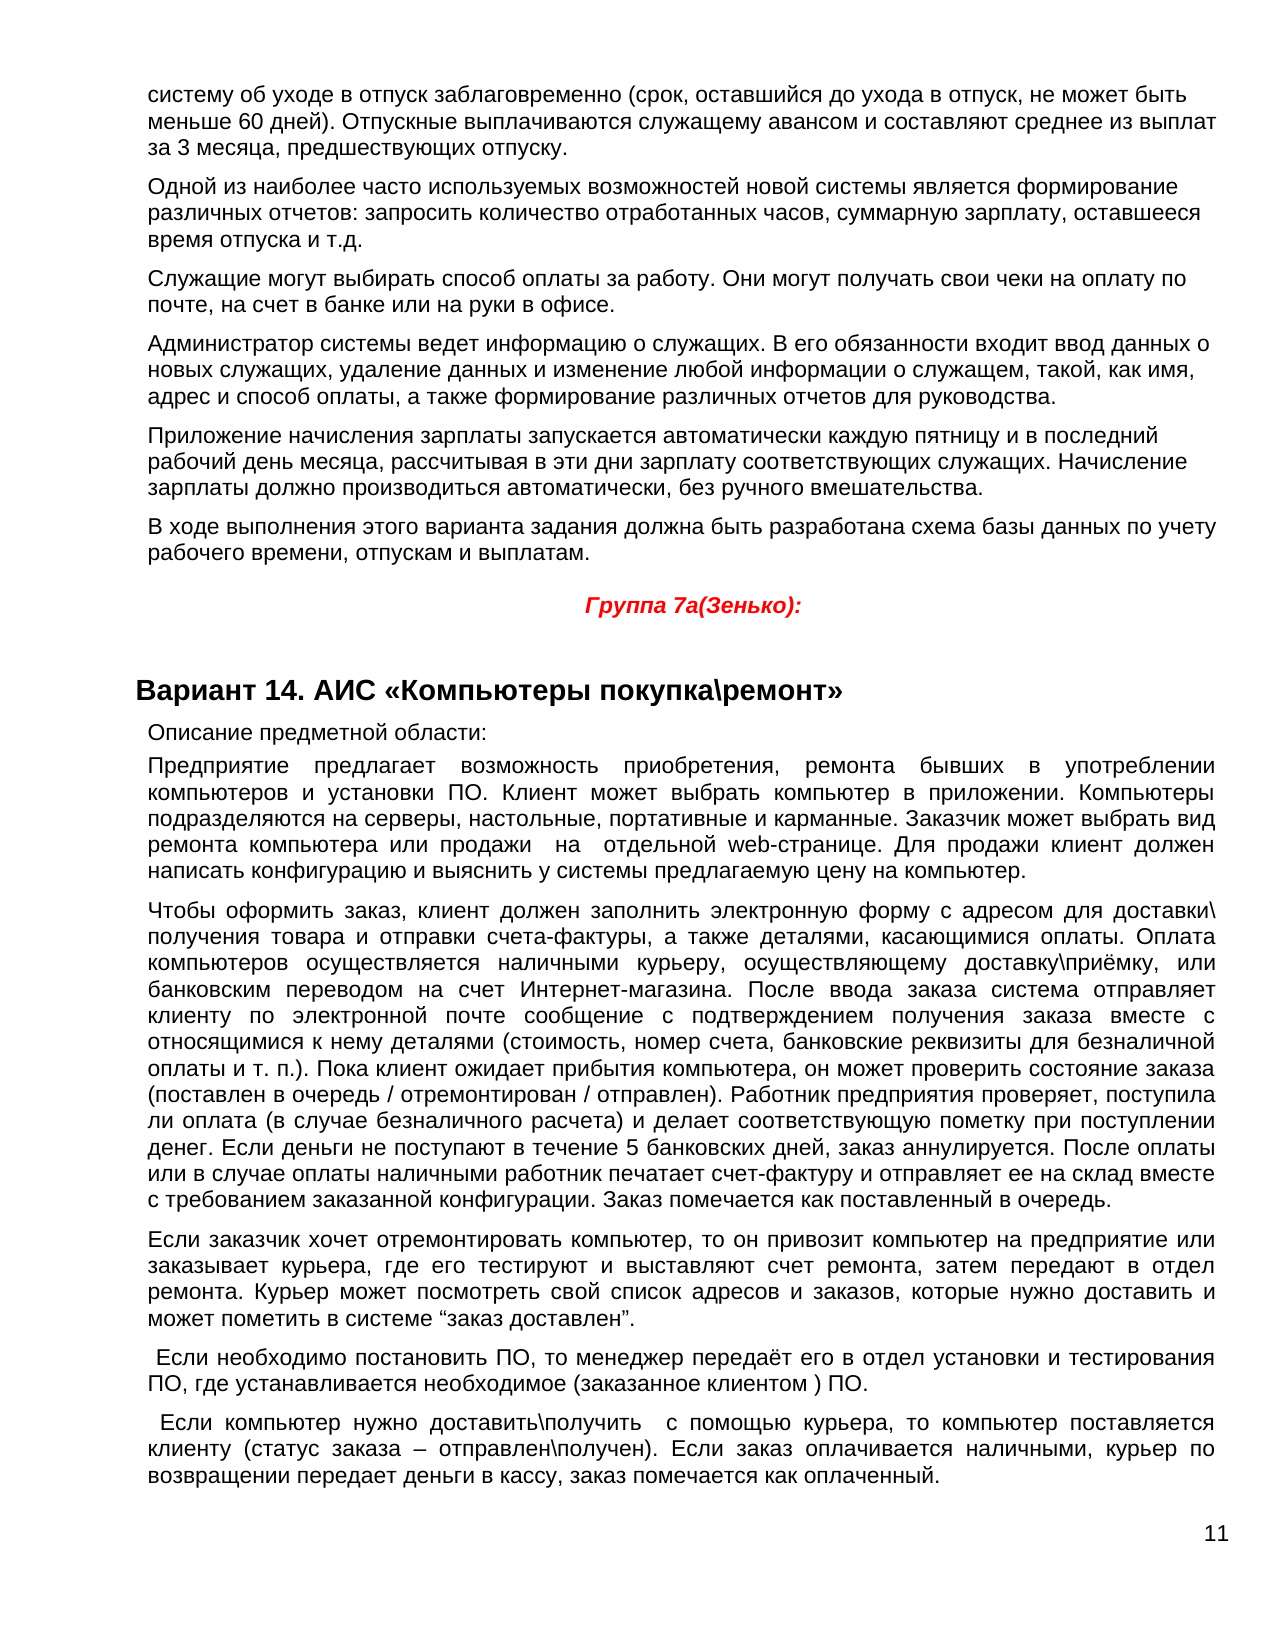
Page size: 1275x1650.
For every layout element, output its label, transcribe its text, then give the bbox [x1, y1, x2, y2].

subtitle Вариант 14. АИС «Компьютеры покупка\ремонт» [135, 673, 1229, 706]
text Если компьютер нужно доставить\получить с помощью курьера, то компьютер поставляется клиенту (статус заказа – отправлен\получен). Если заказ оплачивается наличными, курьер по возвращении передает деньги в кассу, заказ помечается как оплаченный. [147, 1409, 1216, 1488]
text Если необходимо постановить ПО, то менеджер передаёт его в отдел установки и тестирования ПО, где устанавливается необходимое (заказанное клиентом ) ПО. [147, 1344, 1216, 1396]
text В ходе выполнения этого варианта задания должна быть разработана схема базы данных по учету рабочего времени, отпускам и выплатам. [147, 513, 1229, 566]
subtitle Группа 7а(Зенько): [147, 592, 1229, 618]
text Чтобы оформить заказ, клиент должен заполнить электронную форму с адресом для доставки\получения товара и отправки счета-фактуры, а также деталями, касающимися оплаты. Оплата компьютеров осуществляется наличными курьеру, осуществляющему доставку\приёмку, или банковским переводом на счет Интернет-магазина. После ввода заказа система отправляет клиенту по электронной почте сообщение с подтверждением получения заказа вместе с относящимися к нему деталями (стоимость, номер счета, банковские реквизиты для безналичной оплаты и т. п.). Пока клиент ожидает прибытия компьютера, он может проверить состояние заказа (поставлен в очередь / отремонтирован / отправлен). Работник предприятия проверяет, поступила ли оплата (в случае безналичного расчета) и делает соответствующую пометку при поступлении денег. Если деньги не поступают в течение 5 банковских дней, заказ аннулируется. После оплаты или в случае оплаты наличными работник печатает счет-фактуру и отправляет ее на склад вместе с требованием заказанной конфигурации. Заказ помечается как поставленный в очередь. [147, 897, 1216, 1213]
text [147, 81, 1229, 160]
text Одной из наиболее часто используемых возможностей новой системы является формирование различных отчетов: запросить количество отработанных часов, суммарную зарплату, оставшееся время отпуска и т.д. [147, 173, 1229, 252]
text Если заказчик хочет отремонтировать компьютер, то он привозит компьютер на предприятие или заказывает курьера, где его тестируют и выставляют счет ремонта, затем передают в отдел ремонта. Курьер может посмотреть свой список адресов и заказов, которые нужно доставить и может пометить в системе “заказ доставлен”. [147, 1226, 1216, 1331]
text Предприятие предлагает возможность приобретения, ремонта бывших в употреблении компьютеров и установки ПО. Клиент может выбрать компьютер в приложении. Компьютеры подразделяются на серверы, настольные, портативные и карманные. Заказчик может выбрать вид ремонта компьютера или продажи на отдельной web-странице. Для продажи клиент должен написать конфигурацию и выяснить у системы предлагаемую цену на компьютер. [147, 752, 1216, 884]
text Служащие могут выбирать способ оплаты за работу. Они могут получать свои чеки на оплату по почте, на счет в банке или на руки в офисе. [147, 264, 1229, 317]
text Приложение начисления зарплаты запускается автоматически каждую пятницу и в последний рабочий день месяца, рассчитывая в эти дни зарплату соответствующих служащих. Начисление зарплаты должно производиться автоматически, без ручного вмешательства. [147, 422, 1229, 501]
text Администратор системы ведет информацию о служащих. В его обязанности входит ввод данных о новых служащих, удаление данных и изменение любой информации о служащем, такой, как имя, адрес и способ оплаты, а также формирование различных отчетов для руководства. [147, 330, 1229, 409]
text Описание предметной области: [147, 719, 1229, 745]
